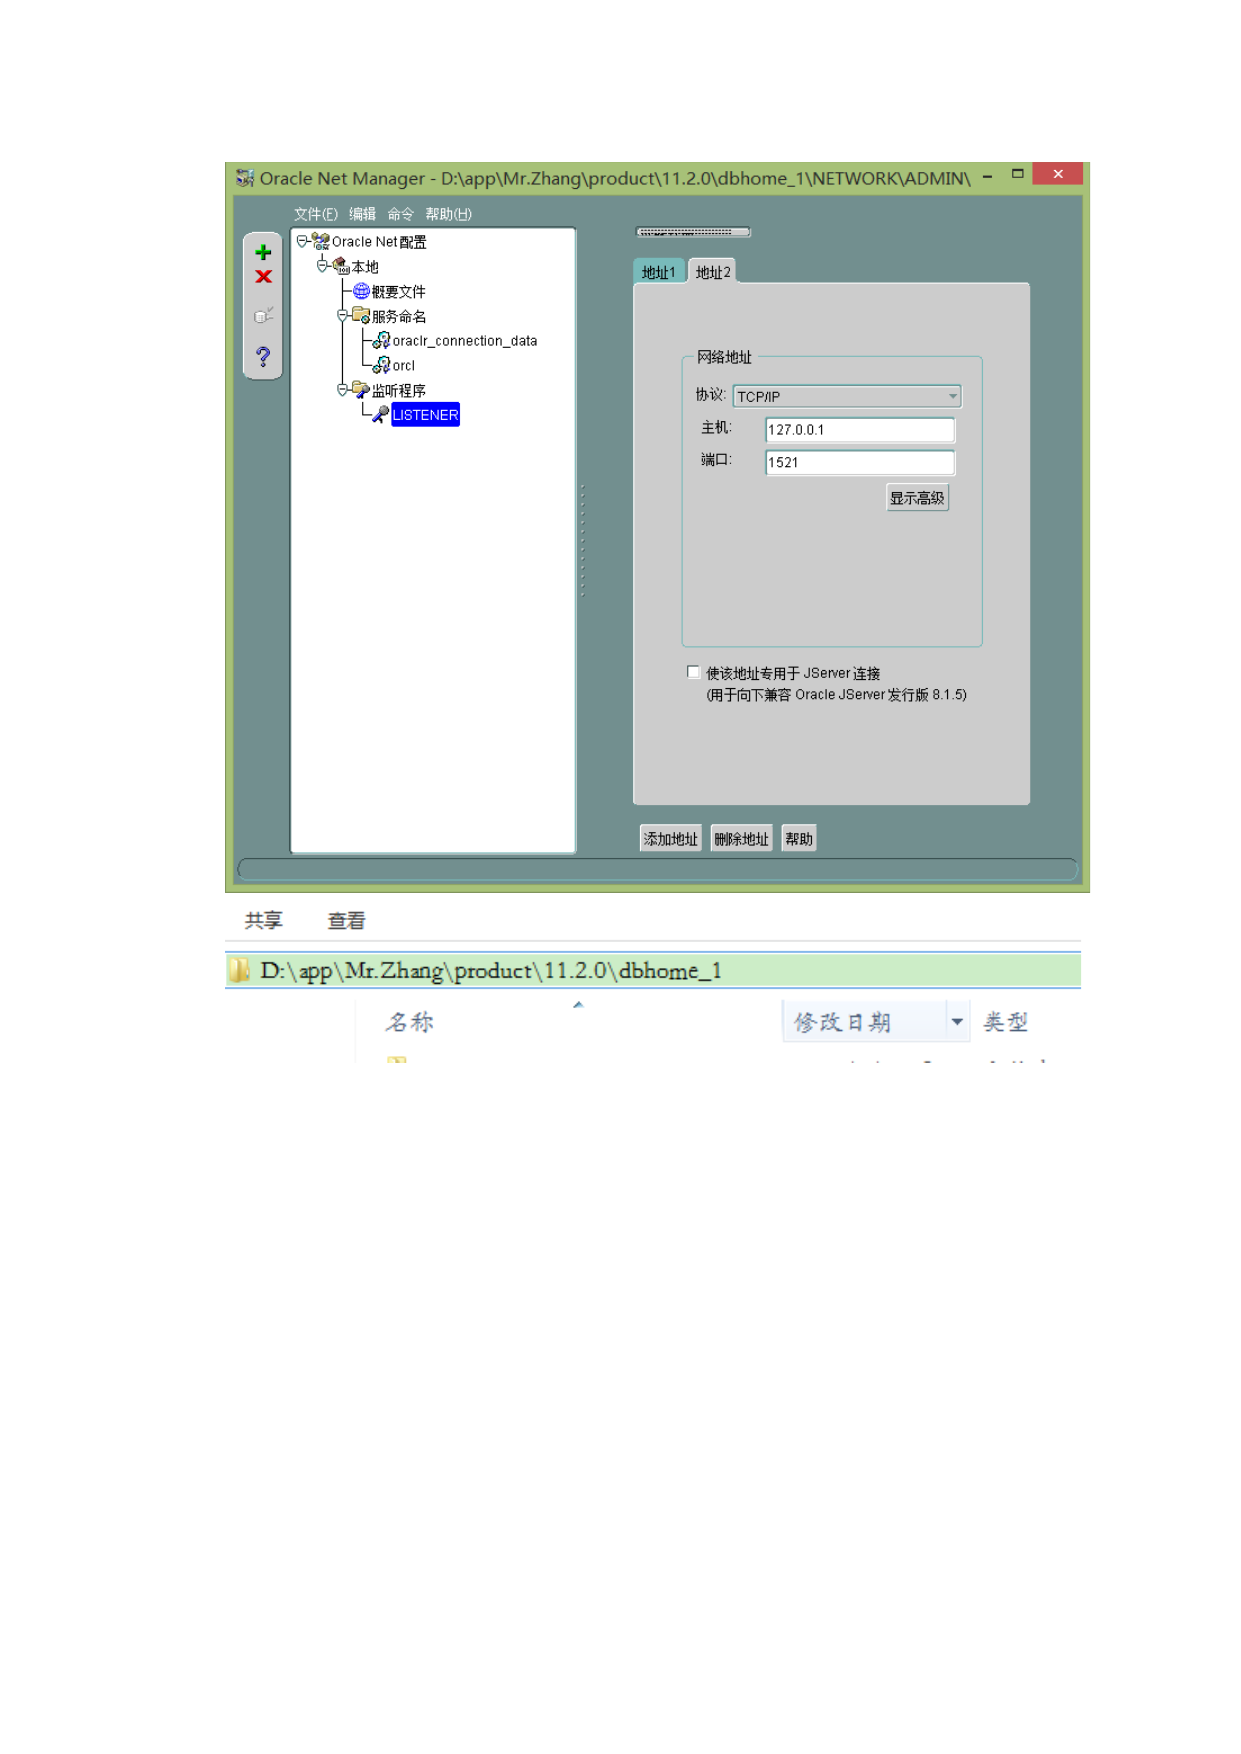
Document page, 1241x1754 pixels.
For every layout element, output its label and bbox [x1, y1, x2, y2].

picture [225, 909, 1082, 1063]
picture [225, 162, 1091, 893]
